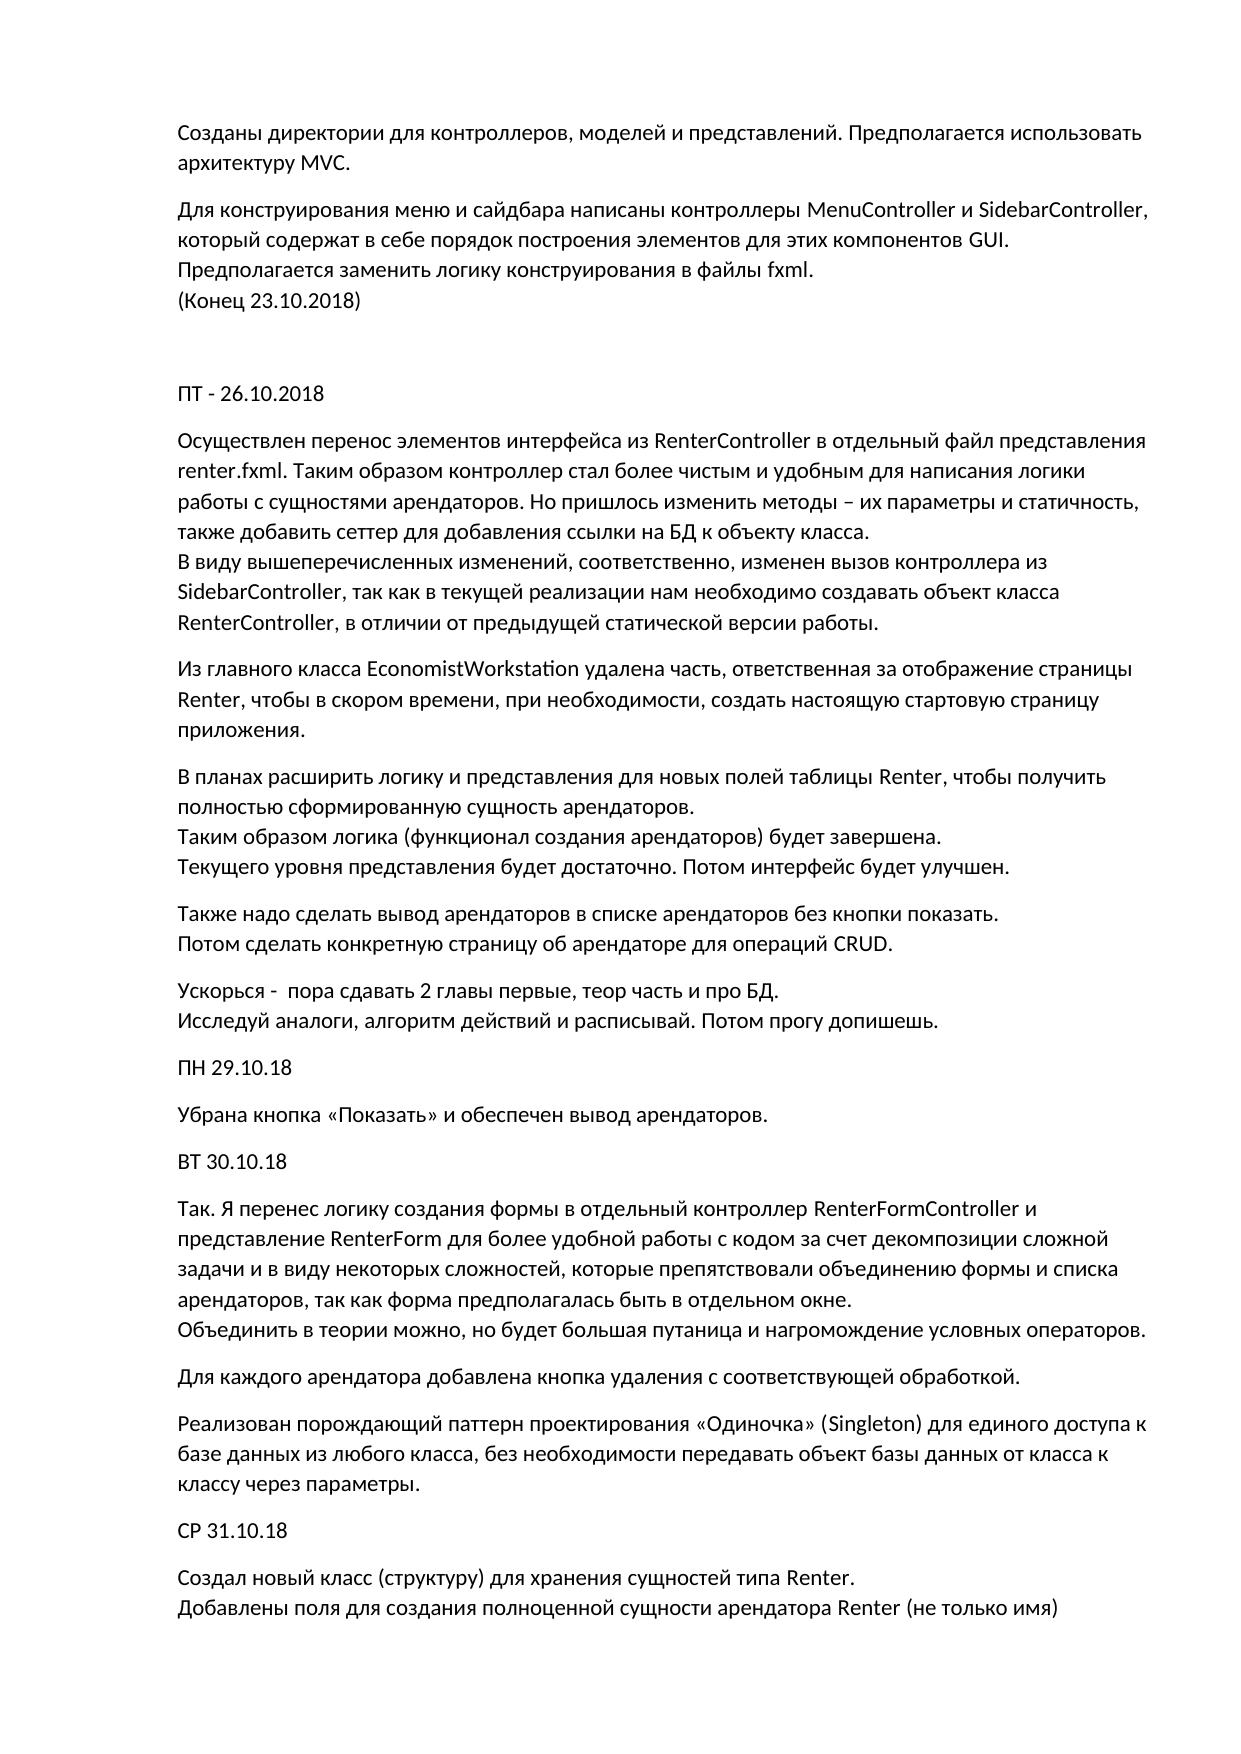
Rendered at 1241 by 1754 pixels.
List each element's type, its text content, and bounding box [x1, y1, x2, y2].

text Осуществлен перенос элементов интерфейса из RenterController в отдельный файл представления renter.fxml. Таким образом контроллер стал более чистым и удобным для написания логики работы с сущностями арендаторов. Но пришлось изменить методы – их параметры и статичность, также добавить сеттер для добавления ссылки на БД к объекту класса. В виду вышеперечисленных изменений, соответственно, изменен вызов контроллера из SidebarController, так как в текущей реализации нам необходимо создавать объект класса RenterController, в отличии от предыдущей статической версии работы. [177, 426, 1152, 636]
text ПТ - 26.10.2018 [177, 379, 1152, 408]
text В планах расширить логику и представления для новых полей таблицы Renter, чтобы получить полностью сформированную сущность арендаторов. Таким образом логика (функционал создания арендаторов) будет завершена. Текущего уровня представления будет достаточно. Потом интерфейс будет улучшен. [177, 762, 1152, 881]
text Для каждого арендатора добавлена кнопка удаления с соответствующей обработкой. [177, 1362, 1152, 1390]
text СР 31.10.18 [177, 1516, 1152, 1544]
text Для конструирования меню и сайдбара написаны контроллеры MenuController и SidebarController, который содержат в себе порядок построения элементов для этих компонентов GUI. Предполагается заменить логику конструирования в файлы fxml. (Конец 23.10.2018) [177, 195, 1152, 314]
text Также надо сделать вывод арендаторов в списке арендаторов без кнопки показать. Потом сделать конкретную страницу об арендаторе для операций CRUD. [177, 899, 1152, 958]
text Так. Я перенес логику создания формы в отдельный контроллер RenterFormController и представление RenterForm для более удобной работы с кодом за счет декомпозиции сложной задачи и в виду некоторых сложностей, которые препятствовали объединению формы и списка арендаторов, так как форма предполагалась быть в отдельном окне. Объединить в теории можно, но будет большая путаница и нагромождение условных операторов. [177, 1194, 1152, 1343]
text Убрана кнопка «Показать» и обеспечен вывод арендаторов. [177, 1100, 1152, 1128]
text ВТ 30.10.18 [177, 1147, 1152, 1175]
text Из главного класса EconomistWorkstation удалена часть, ответственная за отображение страницы Renter, чтобы в скором времени, при необходимости, создать настоящую стартовую страницу приложения. [177, 654, 1152, 743]
text Ускорься - пора сдавать 2 главы первые, теор часть и про БД. Исследуй аналоги, алгоритм действий и расписывай. Потом прогу допишешь. [177, 976, 1152, 1035]
text Реализован порождающий паттерн проектирования «Одиночка» (Singleton) для единого доступа к базе данных из любого класса, без необходимости передавать объект базы данных от класса к классу через параметры. [177, 1409, 1152, 1497]
text ПН 29.10.18 [177, 1053, 1152, 1082]
text Созданы директории для контроллеров, моделей и представлений. Предполагается использовать архитектуру MVC. [177, 118, 1152, 176]
